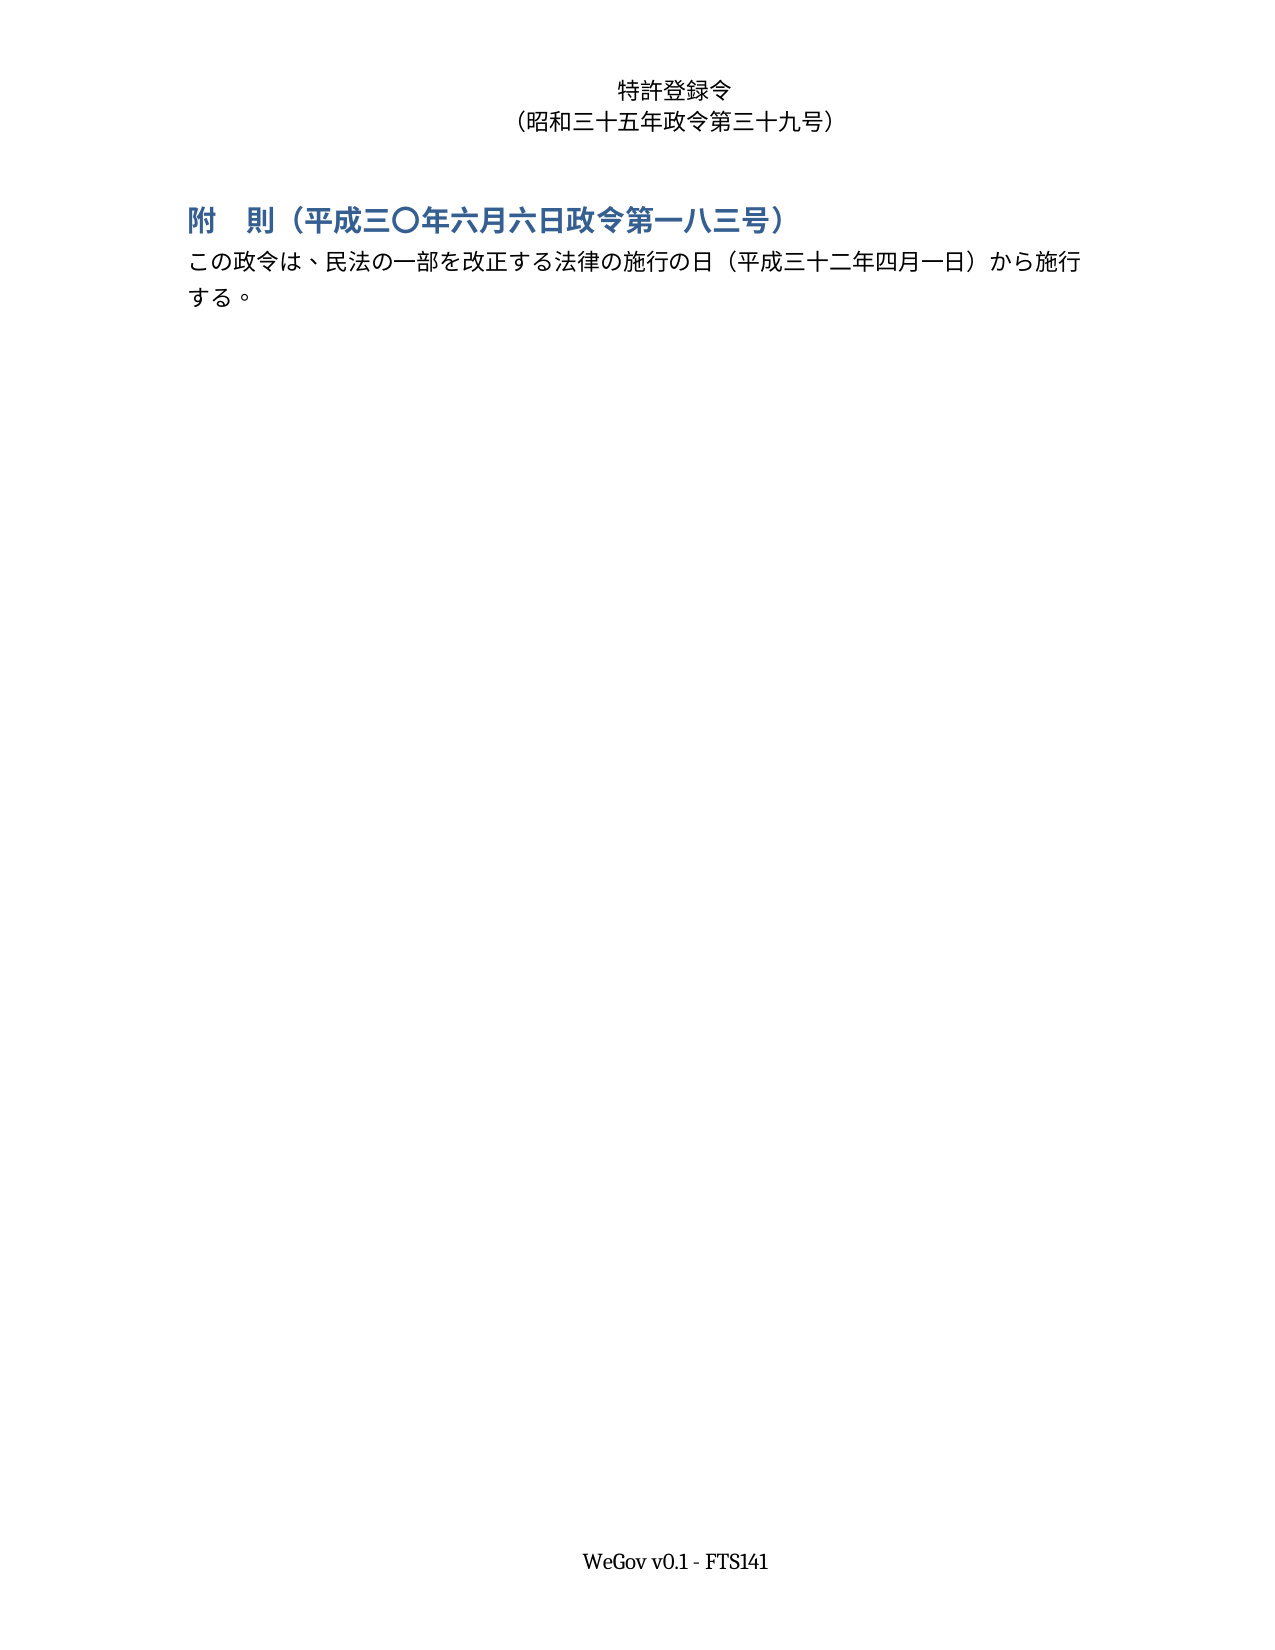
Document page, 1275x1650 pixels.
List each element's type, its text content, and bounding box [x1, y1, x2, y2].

subtitle 附 則（平成三〇年六月六日政令第一八三号） [187, 200, 1087, 240]
text この政令は、民法の一部を改正する法律の施行の日（平成三十二年四月一日）から施行する。 [187, 246, 1087, 313]
